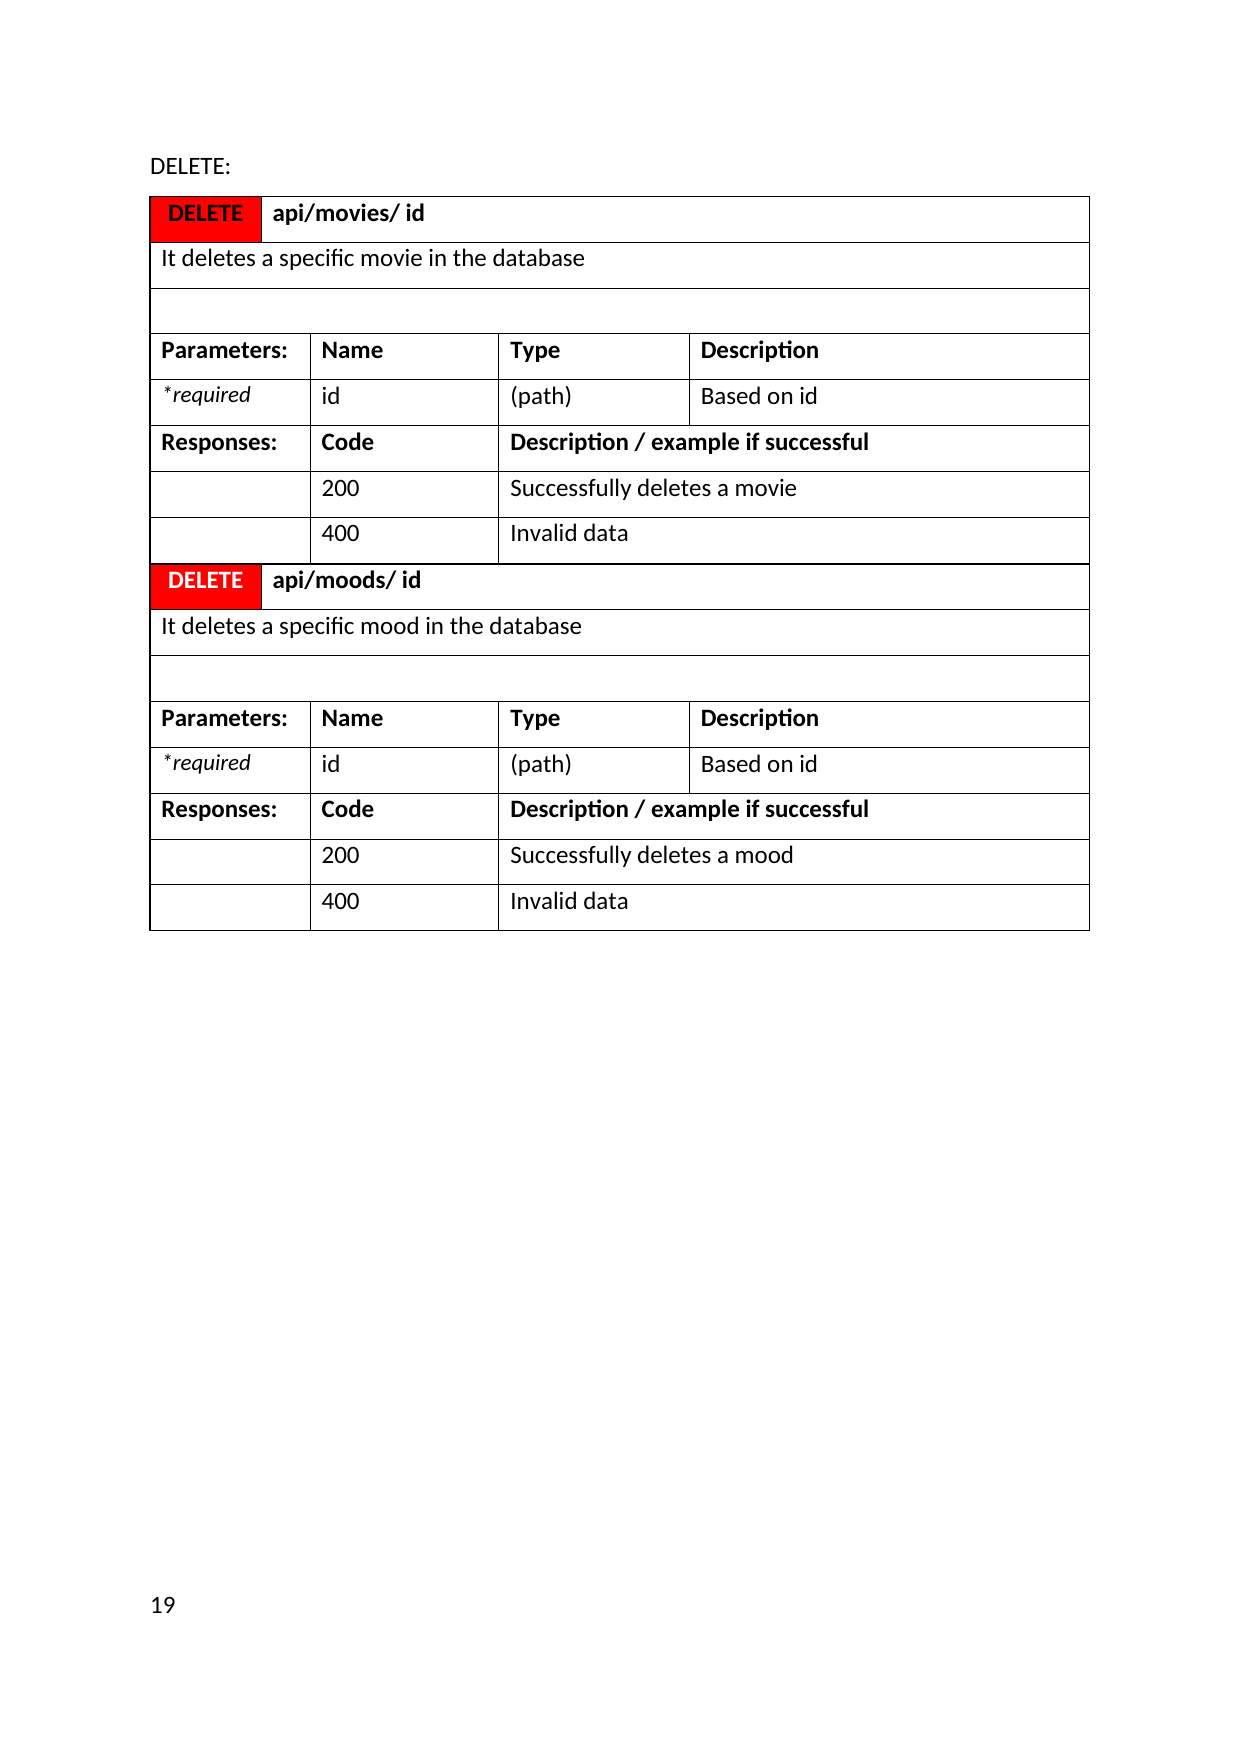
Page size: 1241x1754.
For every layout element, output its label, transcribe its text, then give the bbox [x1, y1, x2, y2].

table_cell 200 [311, 472, 498, 517]
table_cell Code [311, 794, 498, 838]
table_cell [151, 518, 310, 562]
text DELETE: [150, 150, 1090, 181]
table_cell [151, 656, 1089, 701]
table_cell 400 [311, 518, 498, 562]
table_header DELETE [151, 565, 261, 609]
table_cell (path) [499, 380, 689, 425]
table_cell *required [151, 748, 310, 793]
table_cell It deletes a specific mood in the database [151, 610, 1089, 655]
table_cell Responses: [151, 794, 310, 838]
table_header DELETE [151, 197, 261, 242]
table_cell Based on id [690, 380, 1089, 425]
table_cell [151, 472, 310, 517]
table_cell Name [311, 702, 498, 747]
table_cell Type [499, 334, 689, 379]
table_cell Successfully deletes a mood [499, 840, 1089, 884]
table_cell Successfully deletes a movie [499, 472, 1089, 517]
table_cell [151, 885, 310, 930]
table_cell Invalid data [499, 885, 1089, 930]
table_cell Parameters: [151, 702, 310, 747]
table_cell Description [690, 334, 1089, 379]
table_cell Code [311, 426, 498, 471]
table_cell *required [151, 380, 310, 425]
table_cell 200 [311, 840, 498, 884]
table_cell Name [311, 334, 498, 379]
table_cell Responses: [151, 426, 310, 471]
table_cell It deletes a specific movie in the database [151, 243, 1089, 287]
table_cell Based on id [690, 748, 1089, 793]
table_header api/movies/ id [262, 197, 1089, 242]
table_cell (path) [499, 748, 689, 793]
table_cell Invalid data [499, 518, 1089, 562]
table_header api/moods/ id [262, 565, 1089, 609]
table_cell Type [499, 702, 689, 747]
table_cell id [311, 380, 498, 425]
table_cell Description [690, 702, 1089, 747]
table_cell [151, 840, 310, 884]
table_cell id [311, 748, 498, 793]
table_cell Parameters: [151, 334, 310, 379]
table_cell Description / example if successful [499, 426, 1089, 471]
table_cell [151, 289, 1089, 333]
table_cell 400 [311, 885, 498, 930]
table_cell Description / example if successful [499, 794, 1089, 838]
